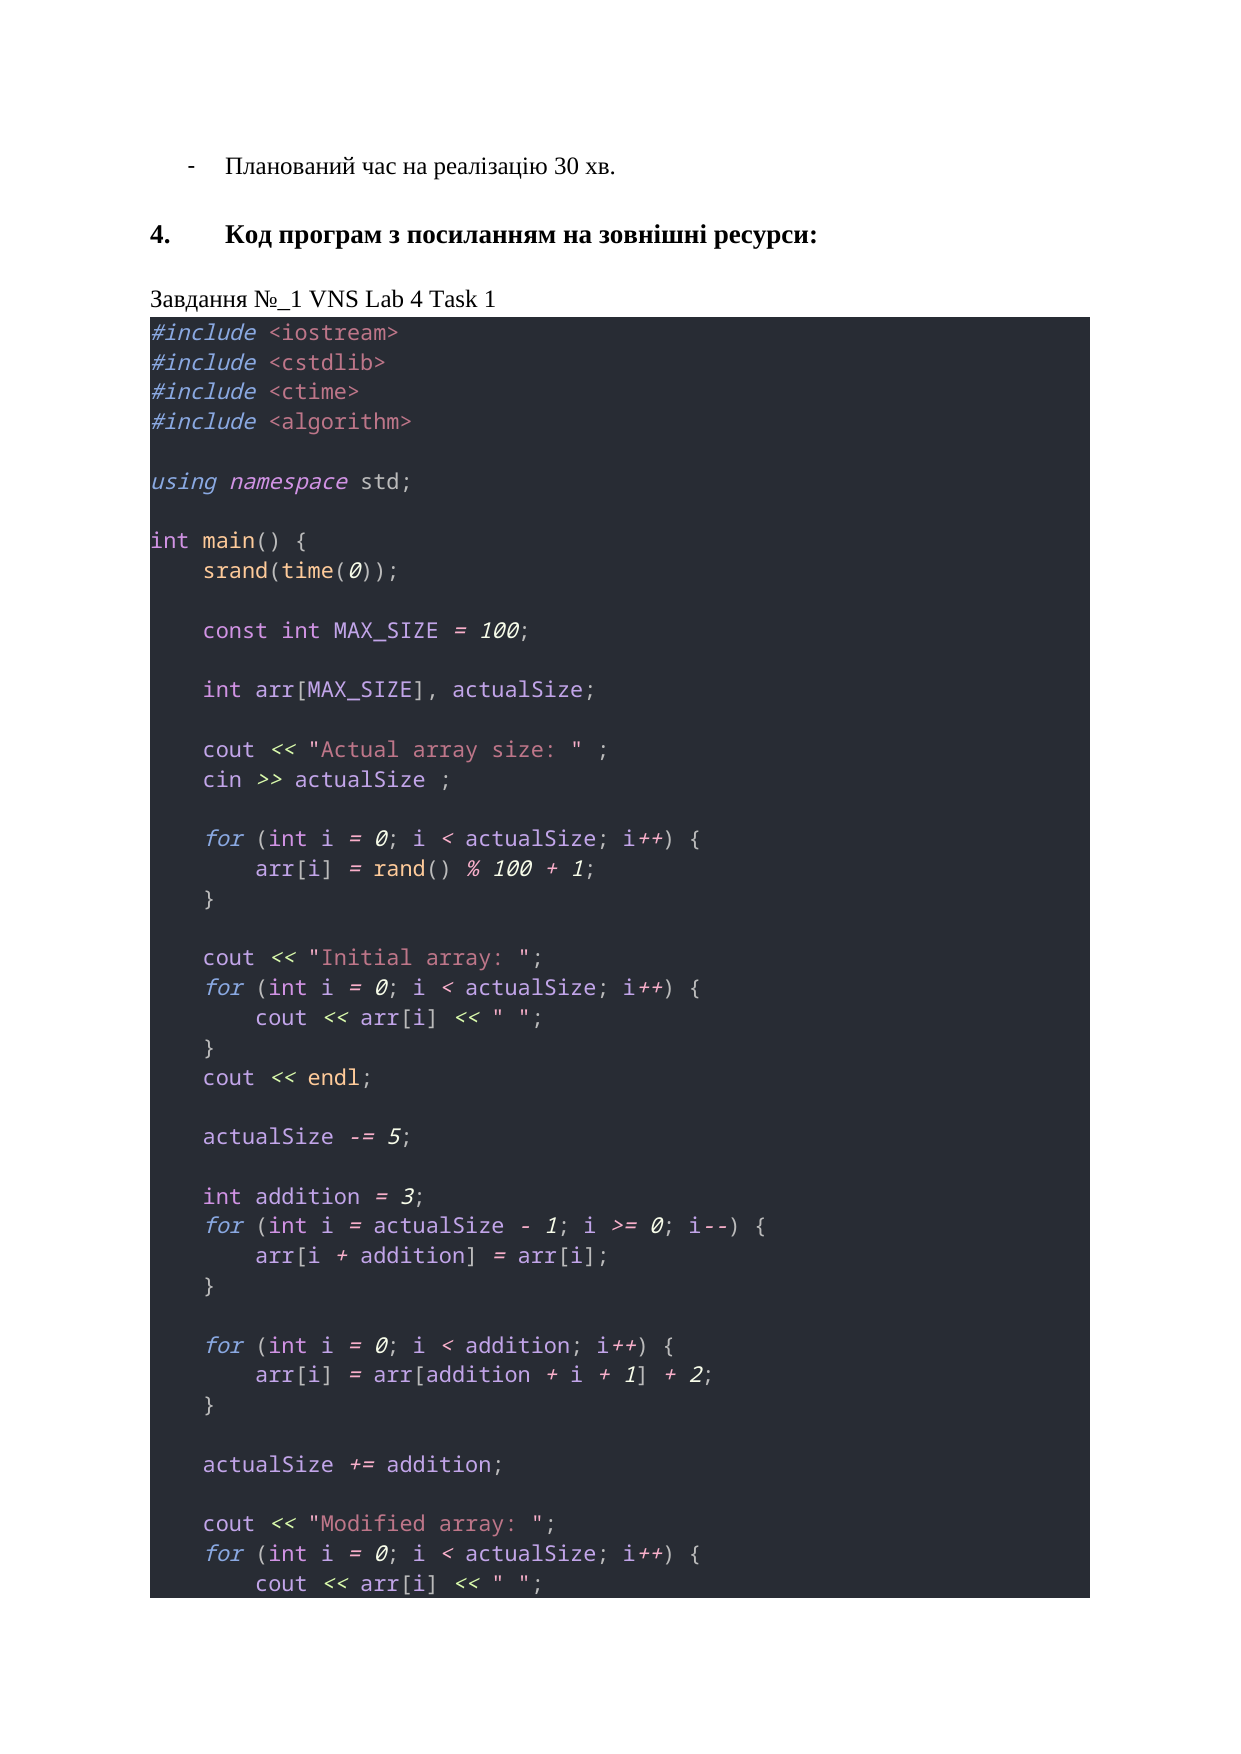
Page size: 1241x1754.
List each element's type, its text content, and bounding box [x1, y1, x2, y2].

text arr[i] = rand() % 100 + 1; [150, 853, 1090, 883]
text cout << endl; [150, 1061, 1090, 1091]
text Завдання №_1 VNS Lab 4 Task 1 [150, 284, 1090, 312]
text int addition = 3; [150, 1181, 1090, 1210]
text #include <cstdlib> [150, 346, 1090, 376]
text } [150, 1032, 1090, 1061]
text #include <iostream> [150, 317, 1090, 346]
text cout << "Initial array: "; [150, 942, 1090, 972]
text cout << "Actual array size: " ; [150, 734, 1090, 763]
text actualSize -= 5; [150, 1121, 1090, 1151]
text cin >> actualSize ; [150, 763, 1090, 793]
text #include <ctime> [150, 376, 1090, 406]
text int arr[MAX_SIZE], actualSize; [150, 674, 1090, 704]
text cout << "Modified array: "; [150, 1508, 1090, 1538]
text } [150, 883, 1090, 912]
text #include <algorithm> [150, 406, 1090, 436]
text cout << arr[i] << " "; [150, 1002, 1090, 1032]
text for (int i = 0; i < addition; i++) { [150, 1329, 1090, 1359]
text srand(time(0)); [150, 555, 1090, 585]
text } [150, 1270, 1090, 1300]
text for (int i = 0; i < actualSize; i++) { [150, 823, 1090, 853]
text using namespace std; [150, 466, 1090, 495]
text } [150, 1389, 1090, 1419]
text cout << arr[i] << " "; [150, 1568, 1090, 1598]
text arr[i + addition] = arr[i]; [150, 1240, 1090, 1270]
text for (int i = actualSize - 1; i >= 0; i--) { [150, 1210, 1090, 1240]
text int main() { [150, 525, 1090, 555]
text actualSize += addition; [150, 1449, 1090, 1478]
subtitle 4. Код програм з посиланням на зовнішні ресурси: [150, 218, 1090, 249]
text for (int i = 0; i < actualSize; i++) { [150, 972, 1090, 1002]
text arr[i] = arr[addition + i + 1] + 2; [150, 1359, 1090, 1389]
text const int MAX_SIZE = 100; [150, 614, 1090, 644]
list Планований час на реалізацію 30 хв. [187, 150, 1090, 181]
text for (int i = 0; i < actualSize; i++) { [150, 1538, 1090, 1568]
